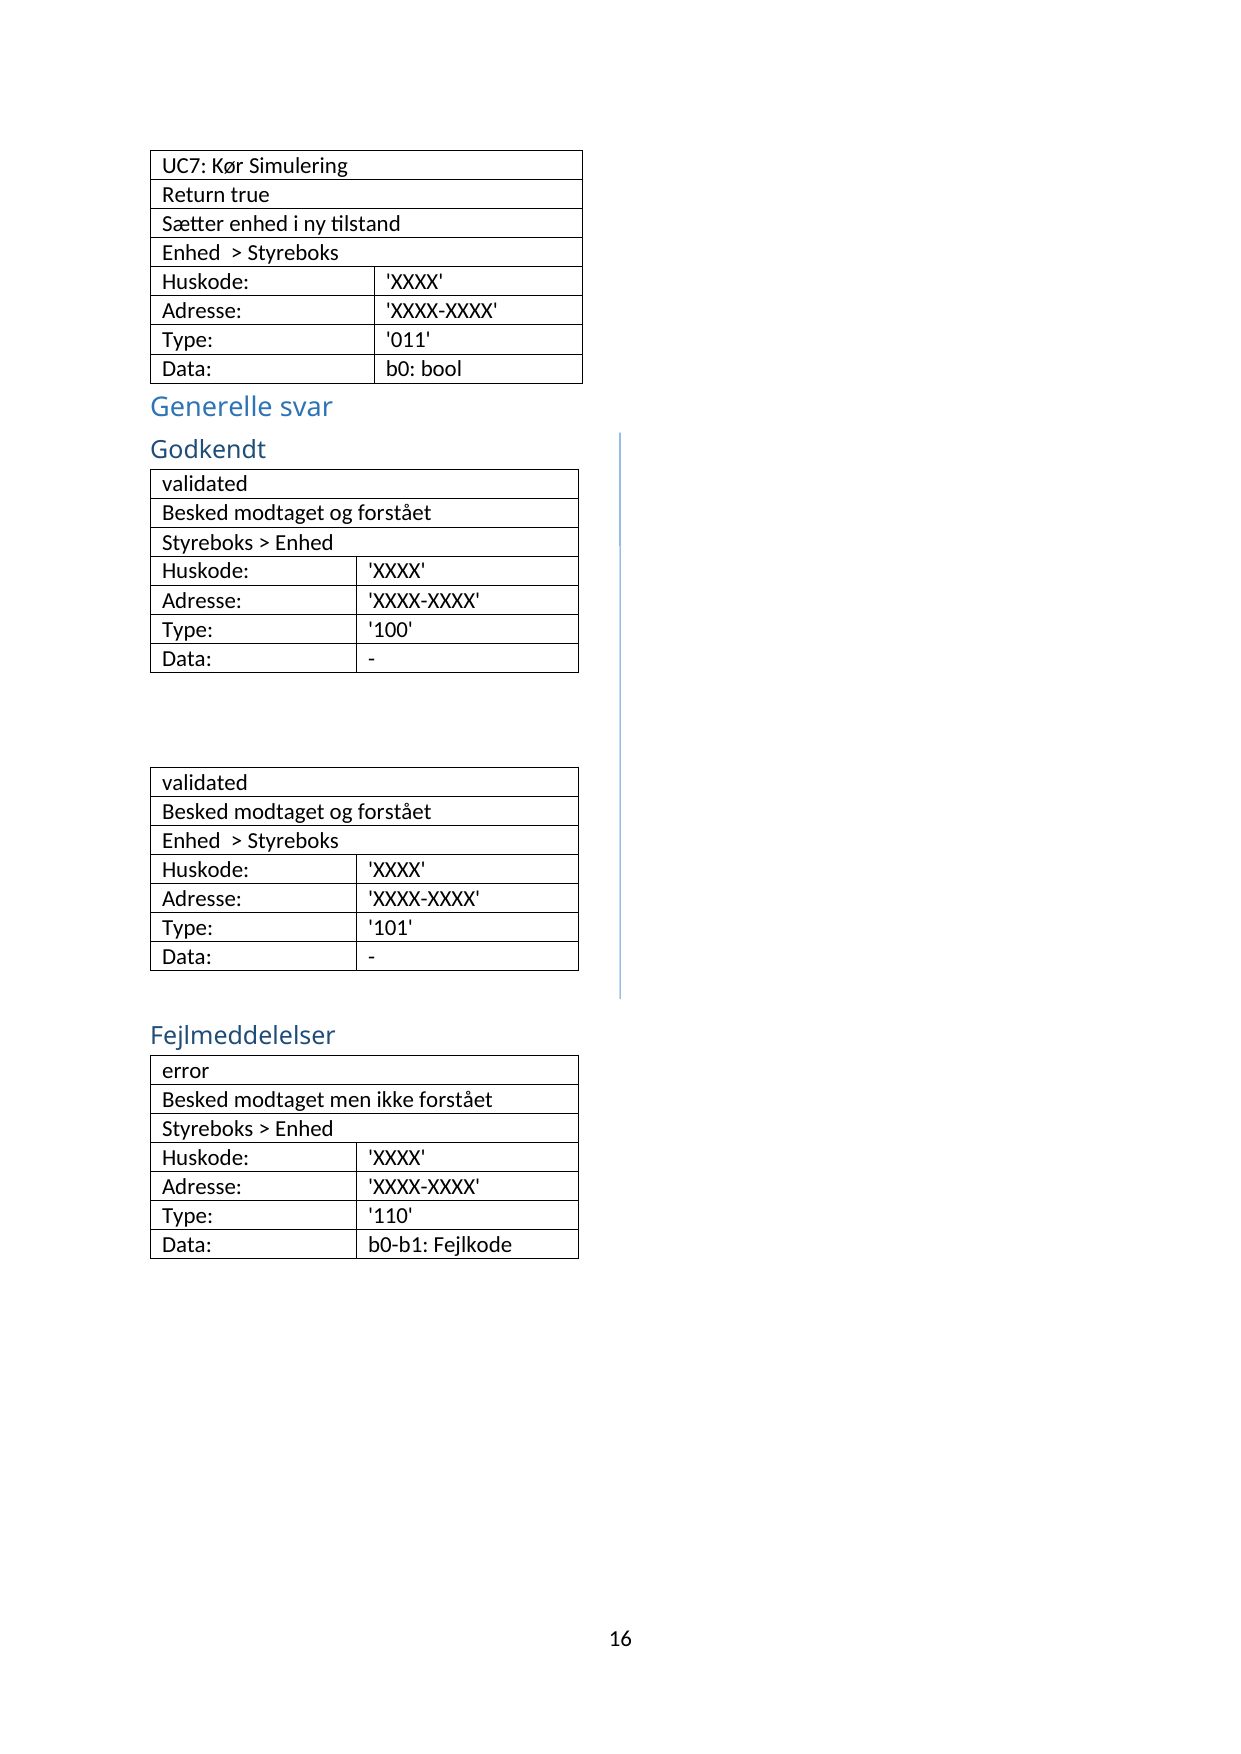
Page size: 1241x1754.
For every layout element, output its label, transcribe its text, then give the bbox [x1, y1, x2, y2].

table_cell 'XXXX' [357, 855, 578, 883]
table_cell Return true [151, 180, 582, 208]
table_cell Besked modtaget men ikke forstået [151, 1085, 578, 1113]
table_cell 'XXXX' [375, 267, 582, 295]
table_cell - [357, 644, 578, 672]
subtitle Fejlmeddelelser [150, 1018, 583, 1052]
table_header UC7: Kør Simulering [151, 151, 582, 179]
table_header validated [151, 768, 578, 796]
table_cell Huskode: [151, 267, 374, 295]
table_cell - [357, 942, 578, 970]
table_header validated [151, 470, 578, 497]
table_cell Data: [151, 1230, 356, 1258]
table_cell 'XXXX-XXXX' [357, 586, 578, 614]
table_cell Type: [151, 615, 356, 643]
table_cell Styreboks > Enhed [151, 1114, 578, 1142]
table_cell Sætter enhed i ny tilstand [151, 209, 582, 237]
table_cell Type: [151, 325, 374, 353]
table_cell Enhed > Styreboks [151, 238, 582, 266]
table_cell 'XXXX' [357, 557, 578, 585]
table_cell Huskode: [151, 1143, 356, 1171]
table_cell '011' [375, 325, 582, 353]
table_cell Besked modtaget og forstået [151, 797, 578, 825]
table_cell Besked modtaget og forstået [151, 499, 578, 527]
table_cell Adresse: [151, 296, 374, 324]
table_cell Data: [151, 942, 356, 970]
table_cell Adresse: [151, 1172, 356, 1200]
table_cell Huskode: [151, 855, 356, 883]
table_cell Data: [151, 355, 374, 382]
table_cell Type: [151, 913, 356, 941]
table_cell Data: [151, 644, 356, 672]
table_cell 'XXXX-XXXX' [357, 884, 578, 912]
table_cell Styreboks > Enhed [151, 528, 578, 556]
table_cell b0: bool [375, 355, 582, 382]
table_cell 'XXXX' [357, 1143, 578, 1171]
table_cell '101' [357, 913, 578, 941]
table_cell '110' [357, 1201, 578, 1229]
table_cell Enhed > Styreboks [151, 826, 578, 854]
table_header error [151, 1056, 578, 1084]
table_cell Type: [151, 1201, 356, 1229]
subtitle Godkendt [150, 432, 583, 466]
subtitle Generelle svar [150, 388, 1090, 424]
table_cell b0-b1: Fejlkode [357, 1230, 578, 1258]
table_cell Huskode: [151, 557, 356, 585]
table_cell Adresse: [151, 586, 356, 614]
table_cell Adresse: [151, 884, 356, 912]
table_cell '100' [357, 615, 578, 643]
table_cell 'XXXX-XXXX' [357, 1172, 578, 1200]
table_cell 'XXXX-XXXX' [375, 296, 582, 324]
